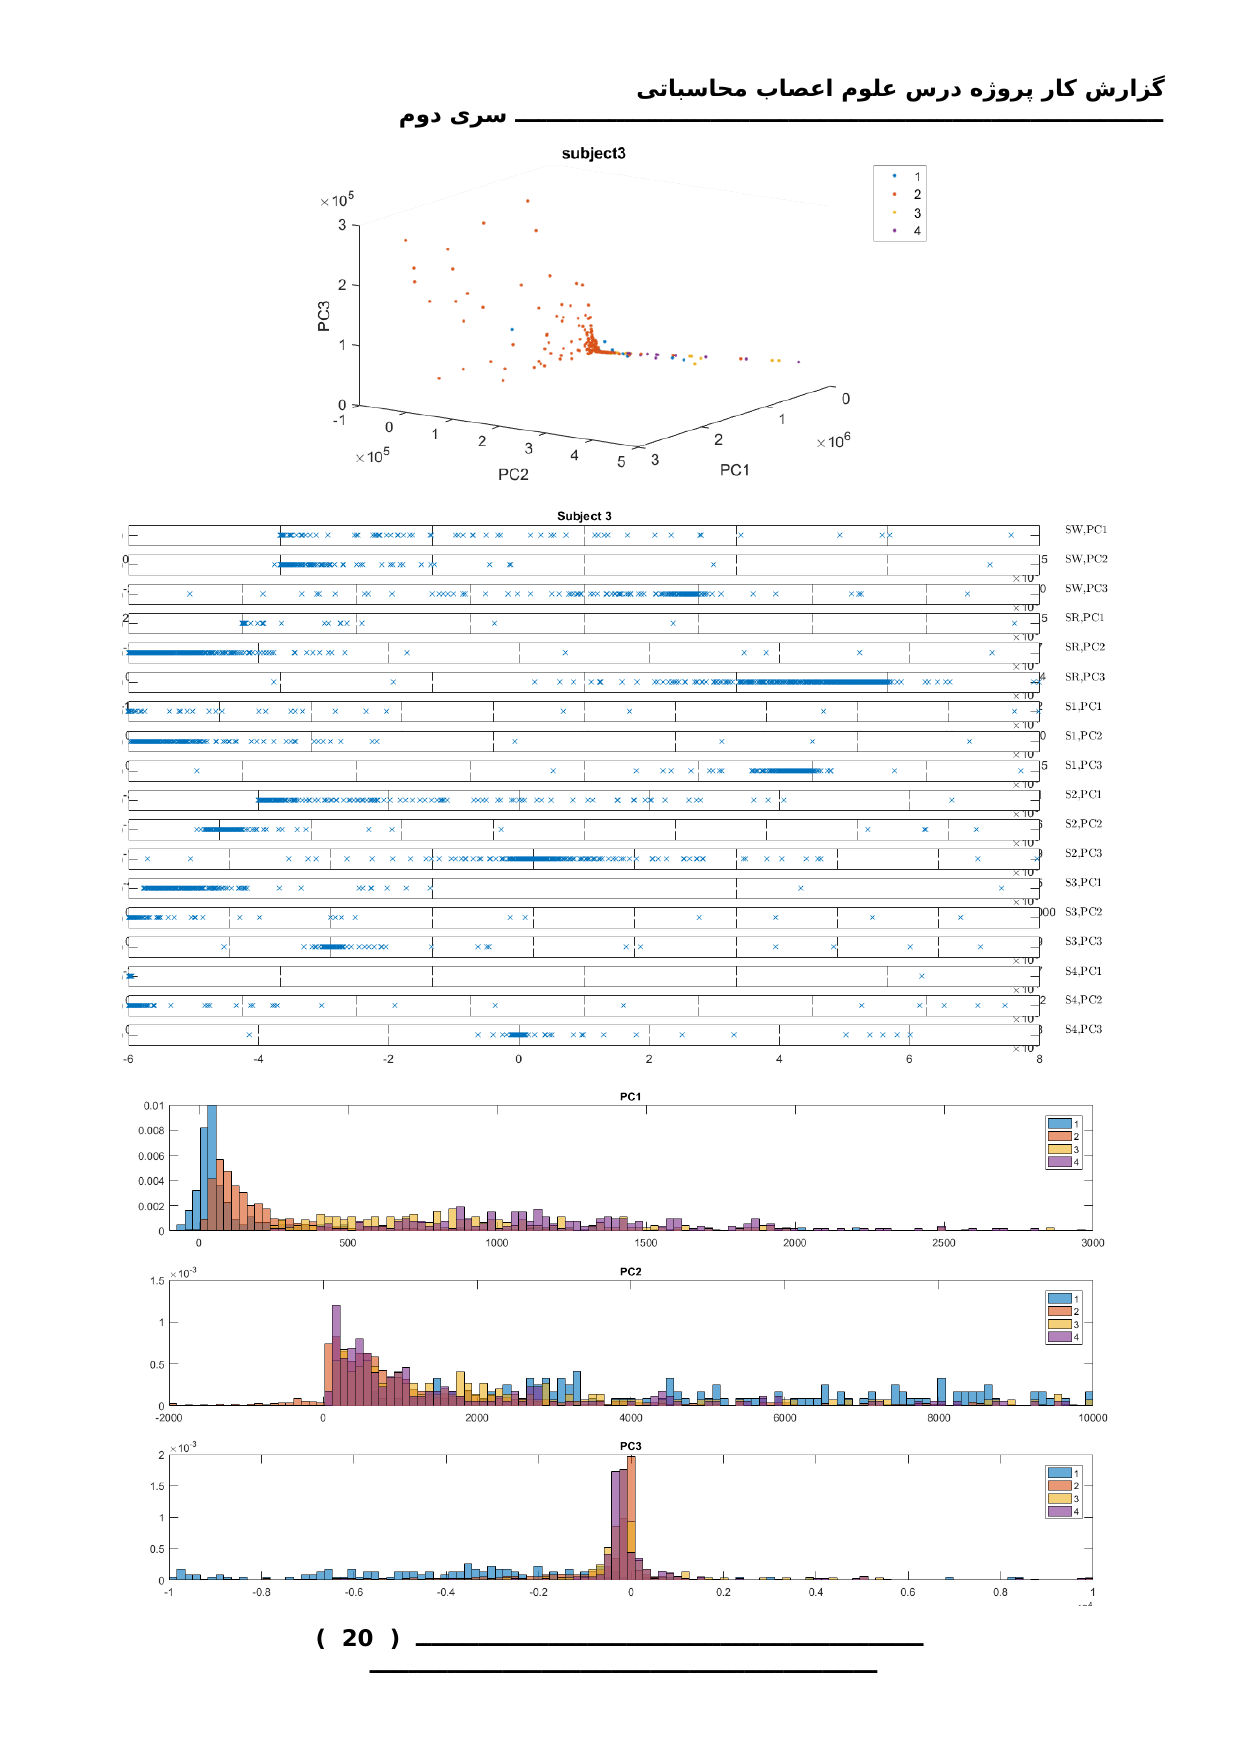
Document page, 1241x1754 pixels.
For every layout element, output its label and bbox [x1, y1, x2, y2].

picture [306, 128, 933, 491]
picture [122, 509, 1118, 1068]
picture [131, 1087, 1109, 1606]
